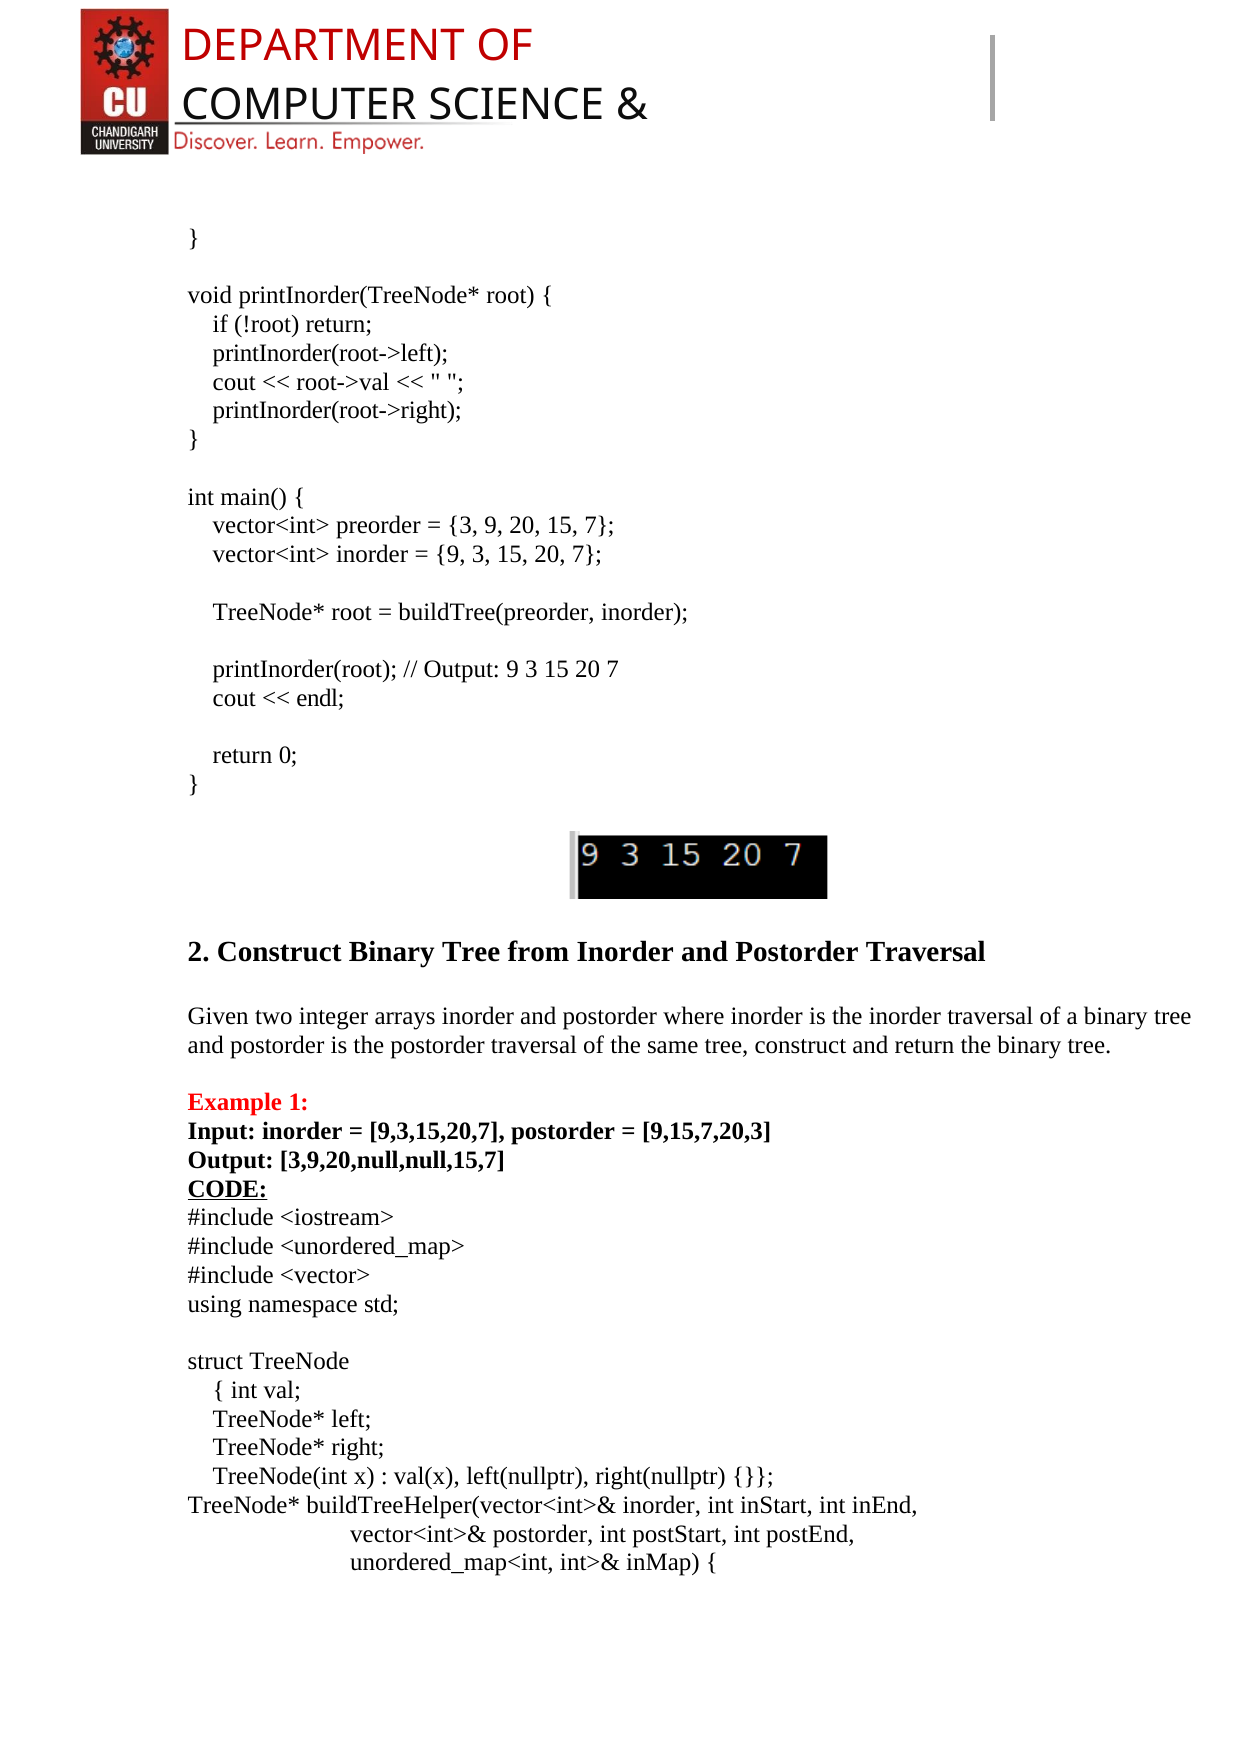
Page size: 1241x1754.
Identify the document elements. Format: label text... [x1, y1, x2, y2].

picture [80, 8, 545, 155]
text CODE: [187, 1174, 1226, 1202]
text #include <iostream> #include <unordered_map> #include <vector> [187, 1202, 465, 1289]
text } [187, 769, 1226, 798]
text Input: inorder = [9,3,15,20,7], postorder = [9,15,7,20,3] Output: [3,9,20,null,null,15,7] [187, 1116, 780, 1174]
picture [569, 831, 828, 899]
text printInorder(root->left); cout << root->val << " "; printInorder(root->right); [212, 338, 467, 424]
text using namespace std; [187, 1289, 1226, 1317]
text struct TreeNode { int val; TreeNode* left; TreeNode* right; [187, 1346, 386, 1461]
text } [187, 424, 1226, 453]
text Example 1: [187, 1087, 1226, 1116]
text vector<int> preorder = {3, 9, 20, 15, 7}; [212, 511, 1226, 539]
text return 0; [212, 741, 1226, 769]
text TreeNode* buildTreeHelper(vector<int>& inorder, int inStart, int inEnd, vector<int>& postorder, int postStart, int postEnd, unordered_map<int, int>& inMap) { [187, 1490, 947, 1576]
subtitle Construct Binary Tree from Inorder and Postorder Traversal [187, 934, 1226, 968]
text TreeNode(int x) : val(x), left(nullptr), right(nullptr) {}}; [212, 1461, 1226, 1490]
text int main() { [187, 482, 1226, 511]
text Given two integer arrays inorder and postorder where inorder is the inorder traversal of a binary tree and postorder is the postorder traversal of the same tree, construct and return the binary tree. [187, 1001, 1198, 1059]
text cout << endl; [212, 683, 1226, 712]
text TreeNode* root = buildTree(preorder, inorder); printInorder(root); // Output: 9 3 15 20 7 [212, 568, 721, 683]
text void printInorder(TreeNode* root) { if (!root) return; [187, 281, 554, 338]
text vector<int> inorder = {9, 3, 15, 20, 7}; [212, 539, 1226, 568]
text } [187, 223, 1226, 252]
